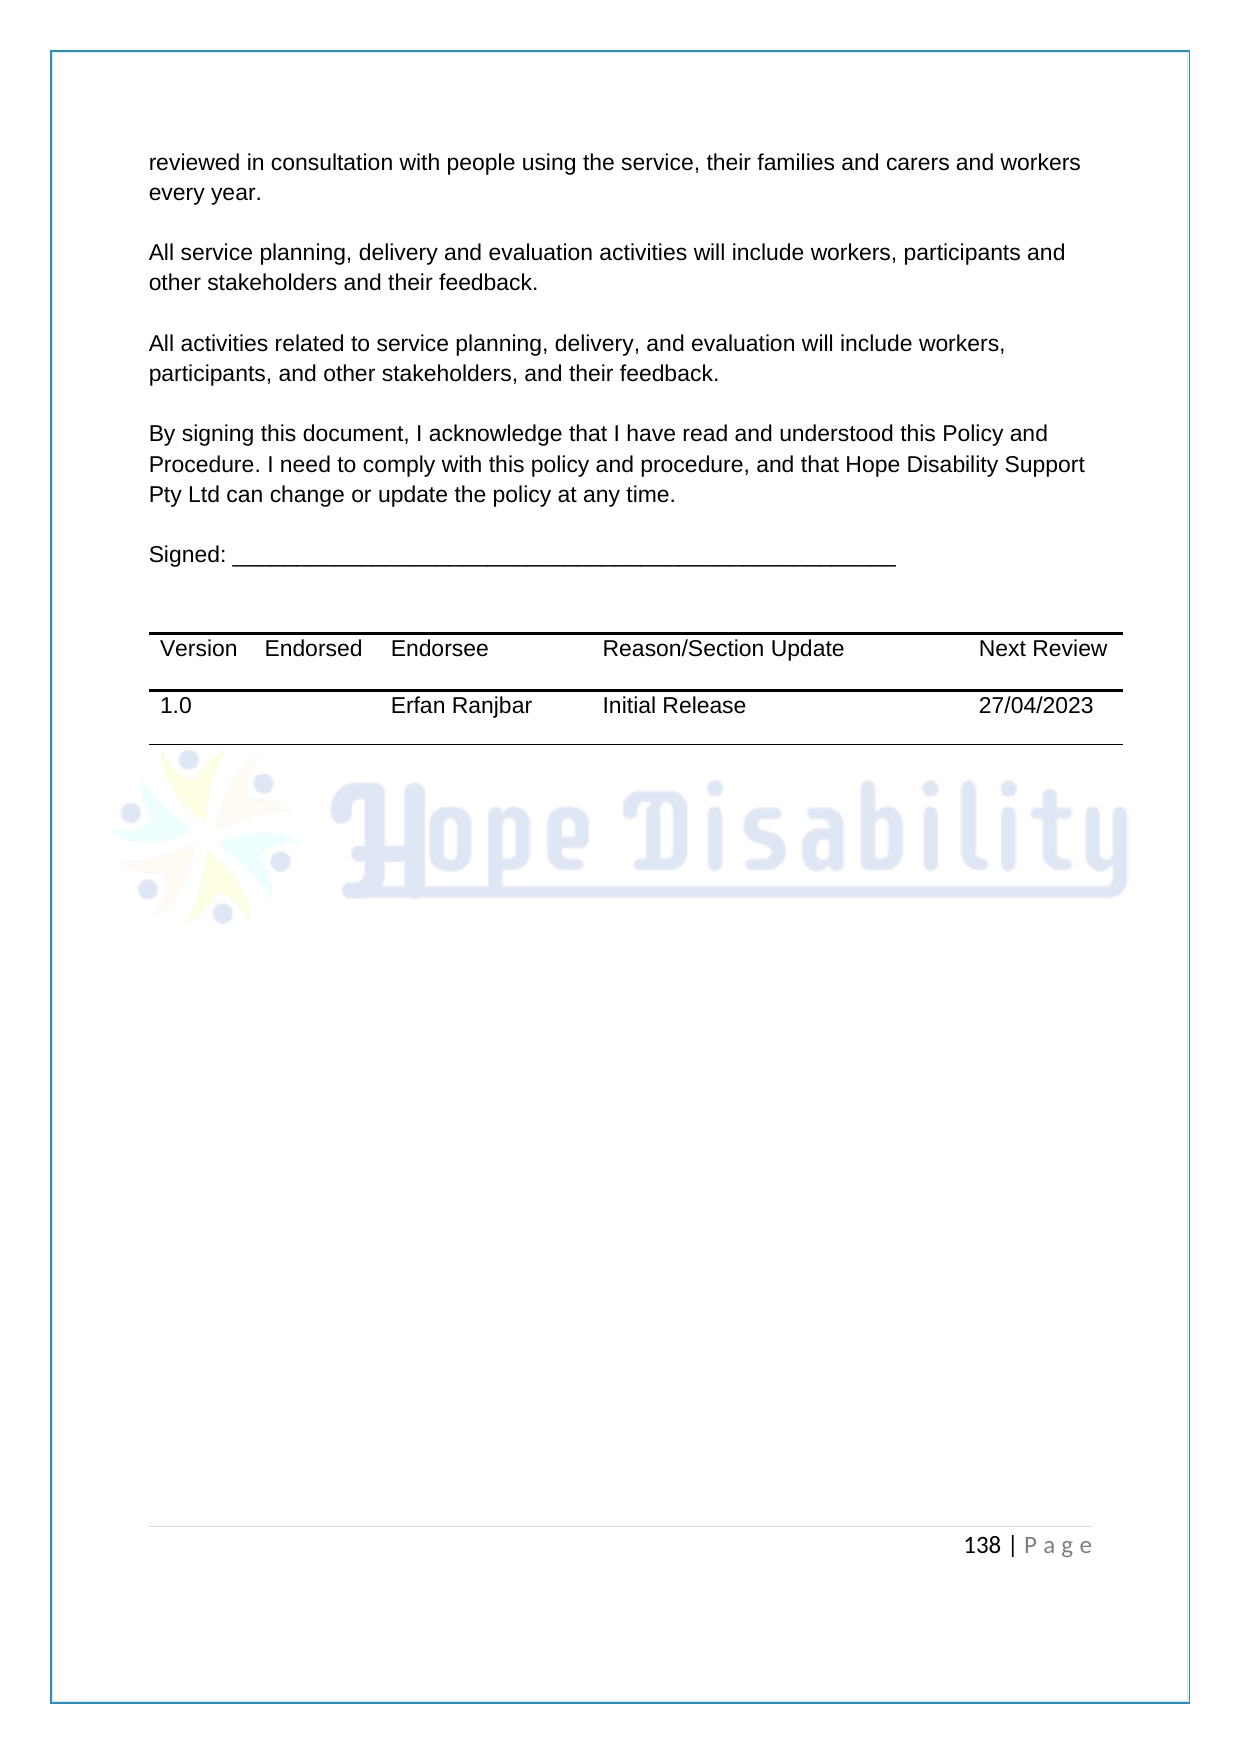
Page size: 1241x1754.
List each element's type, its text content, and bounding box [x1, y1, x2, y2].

text Signed: ____________________________________________________ [148, 541, 1092, 568]
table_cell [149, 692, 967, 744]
text All activities related to service planning, delivery, and evaluation will include workers, participants, and other stakeholders, and their feedback. [148, 330, 1092, 386]
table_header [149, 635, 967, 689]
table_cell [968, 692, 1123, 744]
text All service planning, delivery and evaluation activities will include workers, participants and other stakeholders and their feedback. [148, 239, 1092, 296]
text By signing this document, I acknowledge that I have read and understood this Policy and Procedure. I need to comply with this policy and procedure, and that Hope Disability Support Pty Ltd can change or update the policy at any time. [148, 420, 1092, 507]
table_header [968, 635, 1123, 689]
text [148, 148, 1092, 205]
